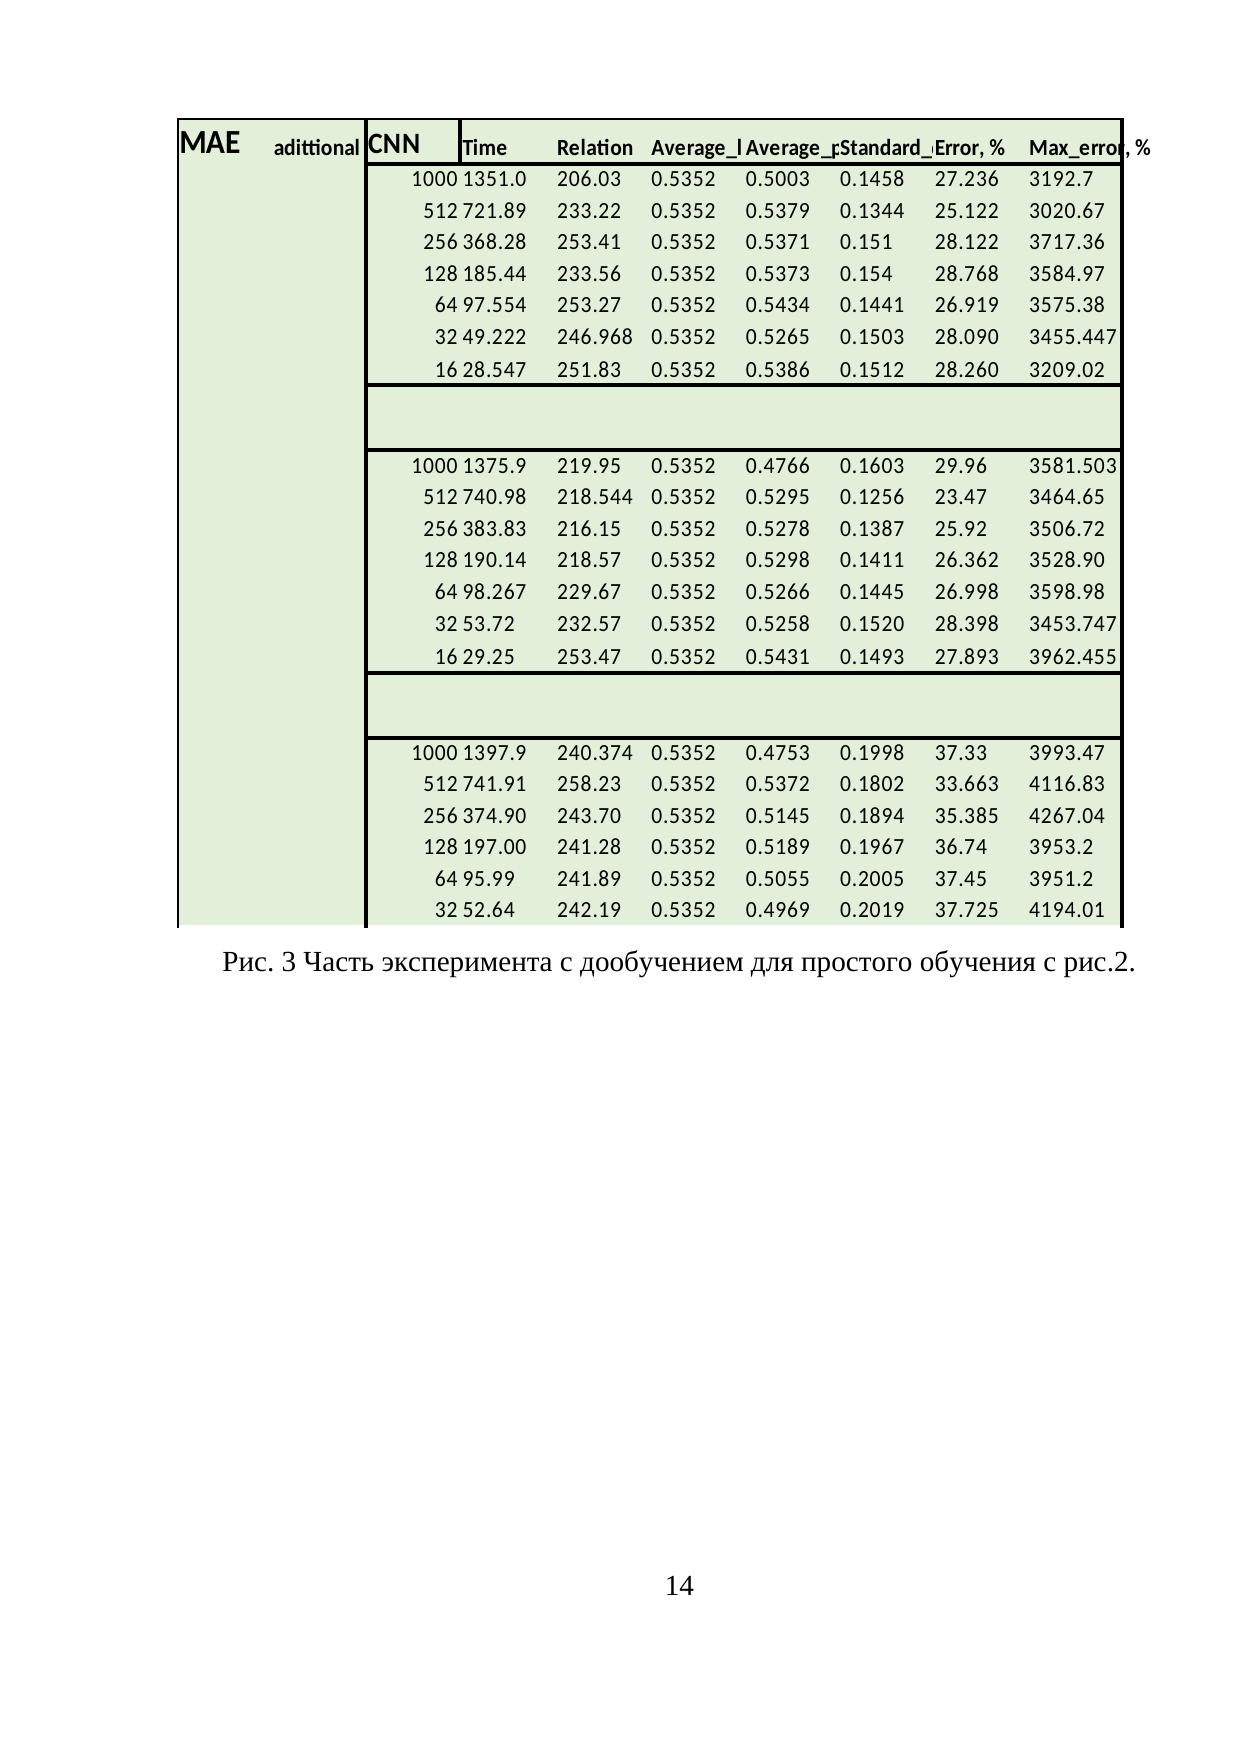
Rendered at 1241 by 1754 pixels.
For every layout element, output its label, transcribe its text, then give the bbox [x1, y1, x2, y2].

text Рис. 3 Часть эксперимента с дообучением для простого обучения с рис.2. [177, 944, 1181, 978]
